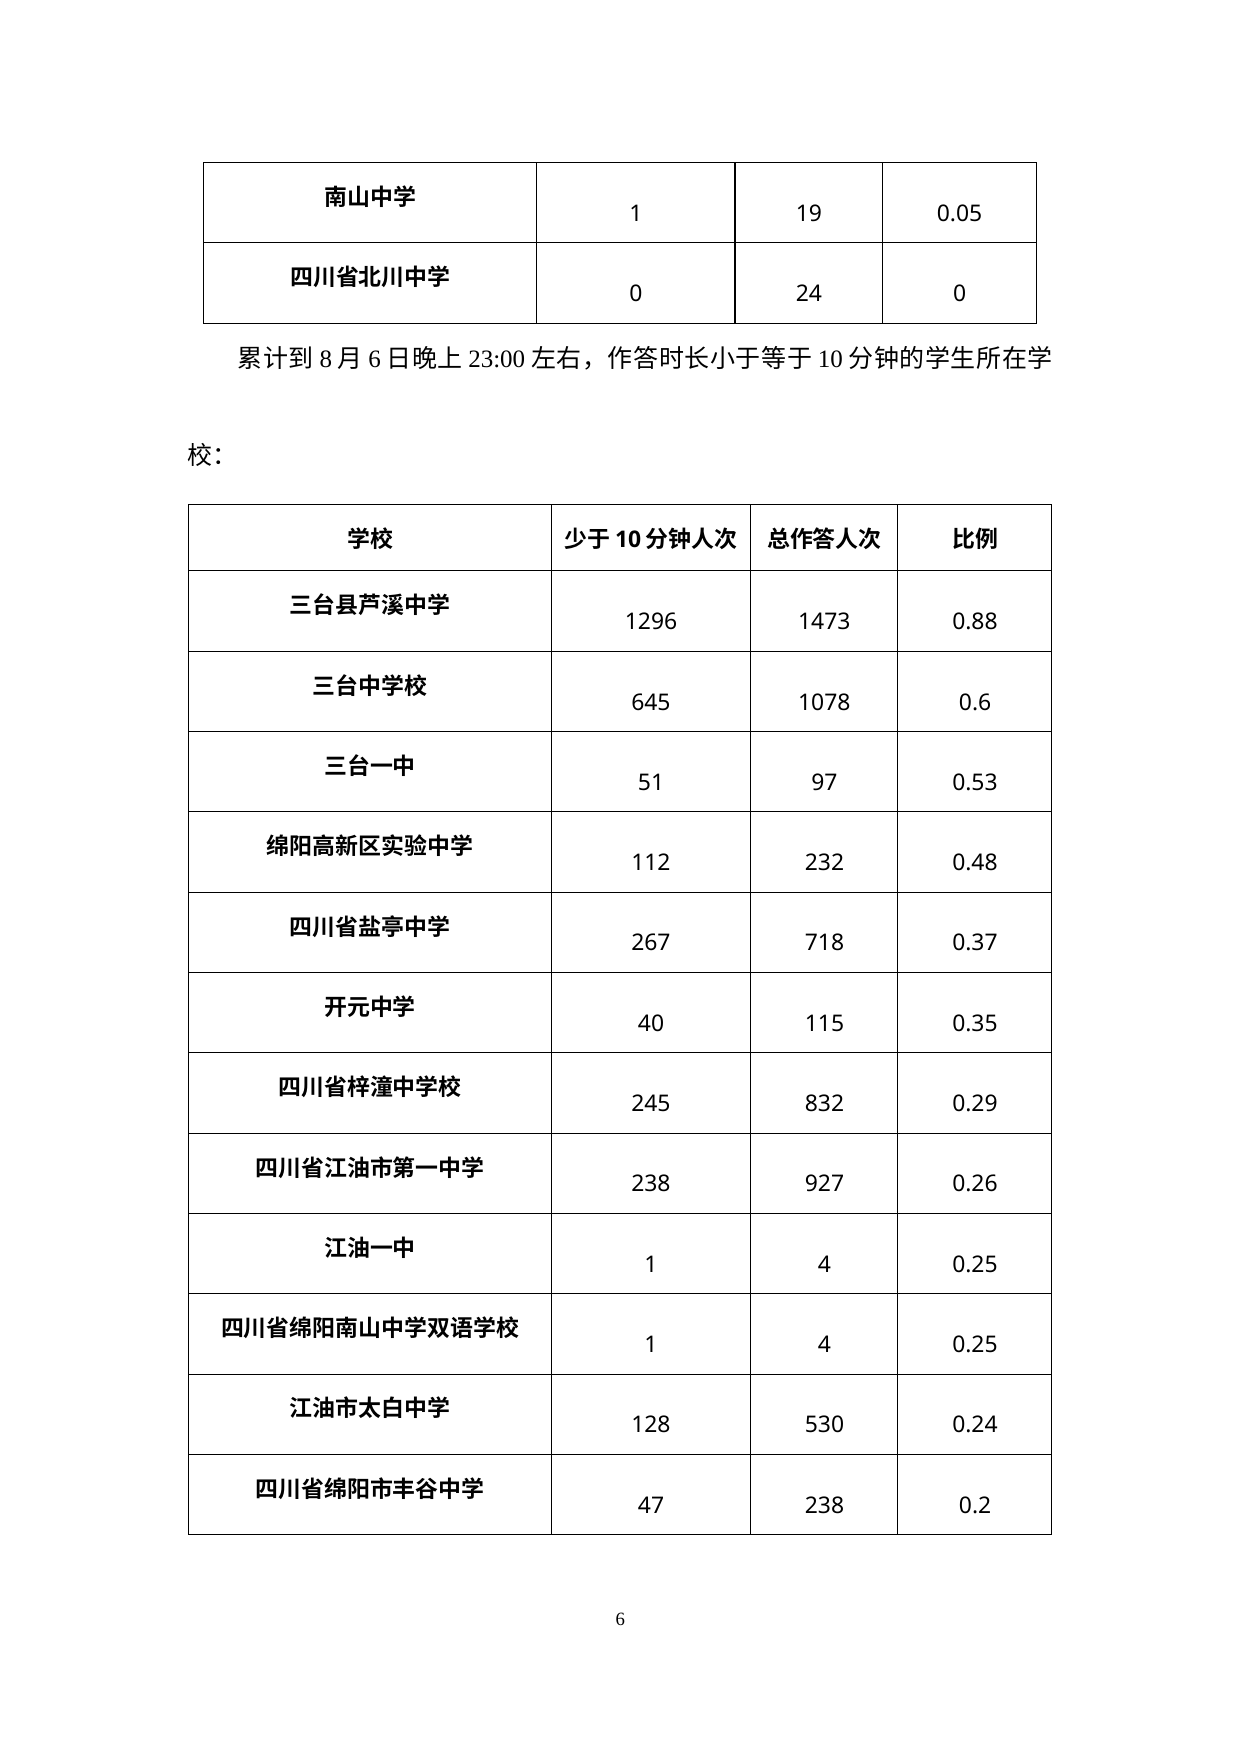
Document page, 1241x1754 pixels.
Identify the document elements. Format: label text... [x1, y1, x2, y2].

table_cell 718 [751, 893, 897, 972]
table_header 少于10分钟人次 [552, 505, 750, 570]
table_cell 四川省绵阳市丰谷中学 [189, 1455, 551, 1534]
table_cell 0.35 [898, 973, 1051, 1052]
table_cell 0.26 [898, 1134, 1051, 1213]
table_cell 江油市太白中学 [189, 1375, 551, 1454]
table_cell 40 [552, 973, 750, 1052]
table_cell 四川省江油市第一中学 [189, 1134, 551, 1213]
table_cell 0.53 [898, 732, 1051, 811]
table_cell 47 [552, 1455, 750, 1534]
table_cell 绵阳高新区实验中学 [189, 812, 551, 892]
table_cell 24 [736, 243, 882, 323]
table_cell 245 [552, 1053, 750, 1132]
table_header 总作答人次 [751, 505, 897, 570]
table_cell 三台中学校 [189, 652, 551, 731]
table_cell 四川省北川中学 [204, 243, 536, 323]
table_cell 1 [552, 1214, 750, 1293]
table_cell 0.25 [898, 1294, 1051, 1373]
table_cell 1296 [552, 571, 750, 651]
table_cell 645 [552, 652, 750, 731]
table_cell 1078 [751, 652, 897, 731]
table_cell 0.05 [883, 163, 1036, 242]
table_cell 0.25 [898, 1214, 1051, 1293]
table_cell 238 [552, 1134, 750, 1213]
table_cell 三台一中 [189, 732, 551, 811]
table_cell 927 [751, 1134, 897, 1213]
table_cell 238 [751, 1455, 897, 1534]
table_cell 四川省梓潼中学校 [189, 1053, 551, 1132]
table_cell 51 [552, 732, 750, 811]
table_cell 0 [537, 243, 734, 323]
table_cell 19 [736, 163, 882, 242]
table_cell 4 [751, 1214, 897, 1293]
table_cell 0.6 [898, 652, 1051, 731]
table_cell 0 [883, 243, 1036, 323]
table_cell 112 [552, 812, 750, 892]
table_cell 0.24 [898, 1375, 1051, 1454]
table_cell 4 [751, 1294, 897, 1373]
table_cell 0.88 [898, 571, 1051, 651]
table_cell 0.37 [898, 893, 1051, 972]
table_cell 南山中学 [204, 163, 536, 242]
table_cell 832 [751, 1053, 897, 1132]
table_cell 1 [537, 163, 734, 242]
table_header 比例 [898, 505, 1051, 570]
table_cell 1473 [751, 571, 897, 651]
table_cell 232 [751, 812, 897, 892]
table_cell 开元中学 [189, 973, 551, 1052]
table_cell 530 [751, 1375, 897, 1454]
table_cell 97 [751, 732, 897, 811]
table_cell 江油一中 [189, 1214, 551, 1293]
table_cell 1 [552, 1294, 750, 1373]
table_cell 267 [552, 893, 750, 972]
table_cell 四川省绵阳南山中学双语学校 [189, 1294, 551, 1373]
table_cell 0.48 [898, 812, 1051, 892]
table_header 学校 [189, 505, 551, 570]
text 累计到8月6日晚上23:00左右，作答时长小于等于10分钟的学生所在学校： [187, 324, 1053, 486]
table_cell 三台县芦溪中学 [189, 571, 551, 651]
table_cell 128 [552, 1375, 750, 1454]
table_cell 四川省盐亭中学 [189, 893, 551, 972]
table_cell 0.29 [898, 1053, 1051, 1132]
table_cell 115 [751, 973, 897, 1052]
table_cell 0.2 [898, 1455, 1051, 1534]
